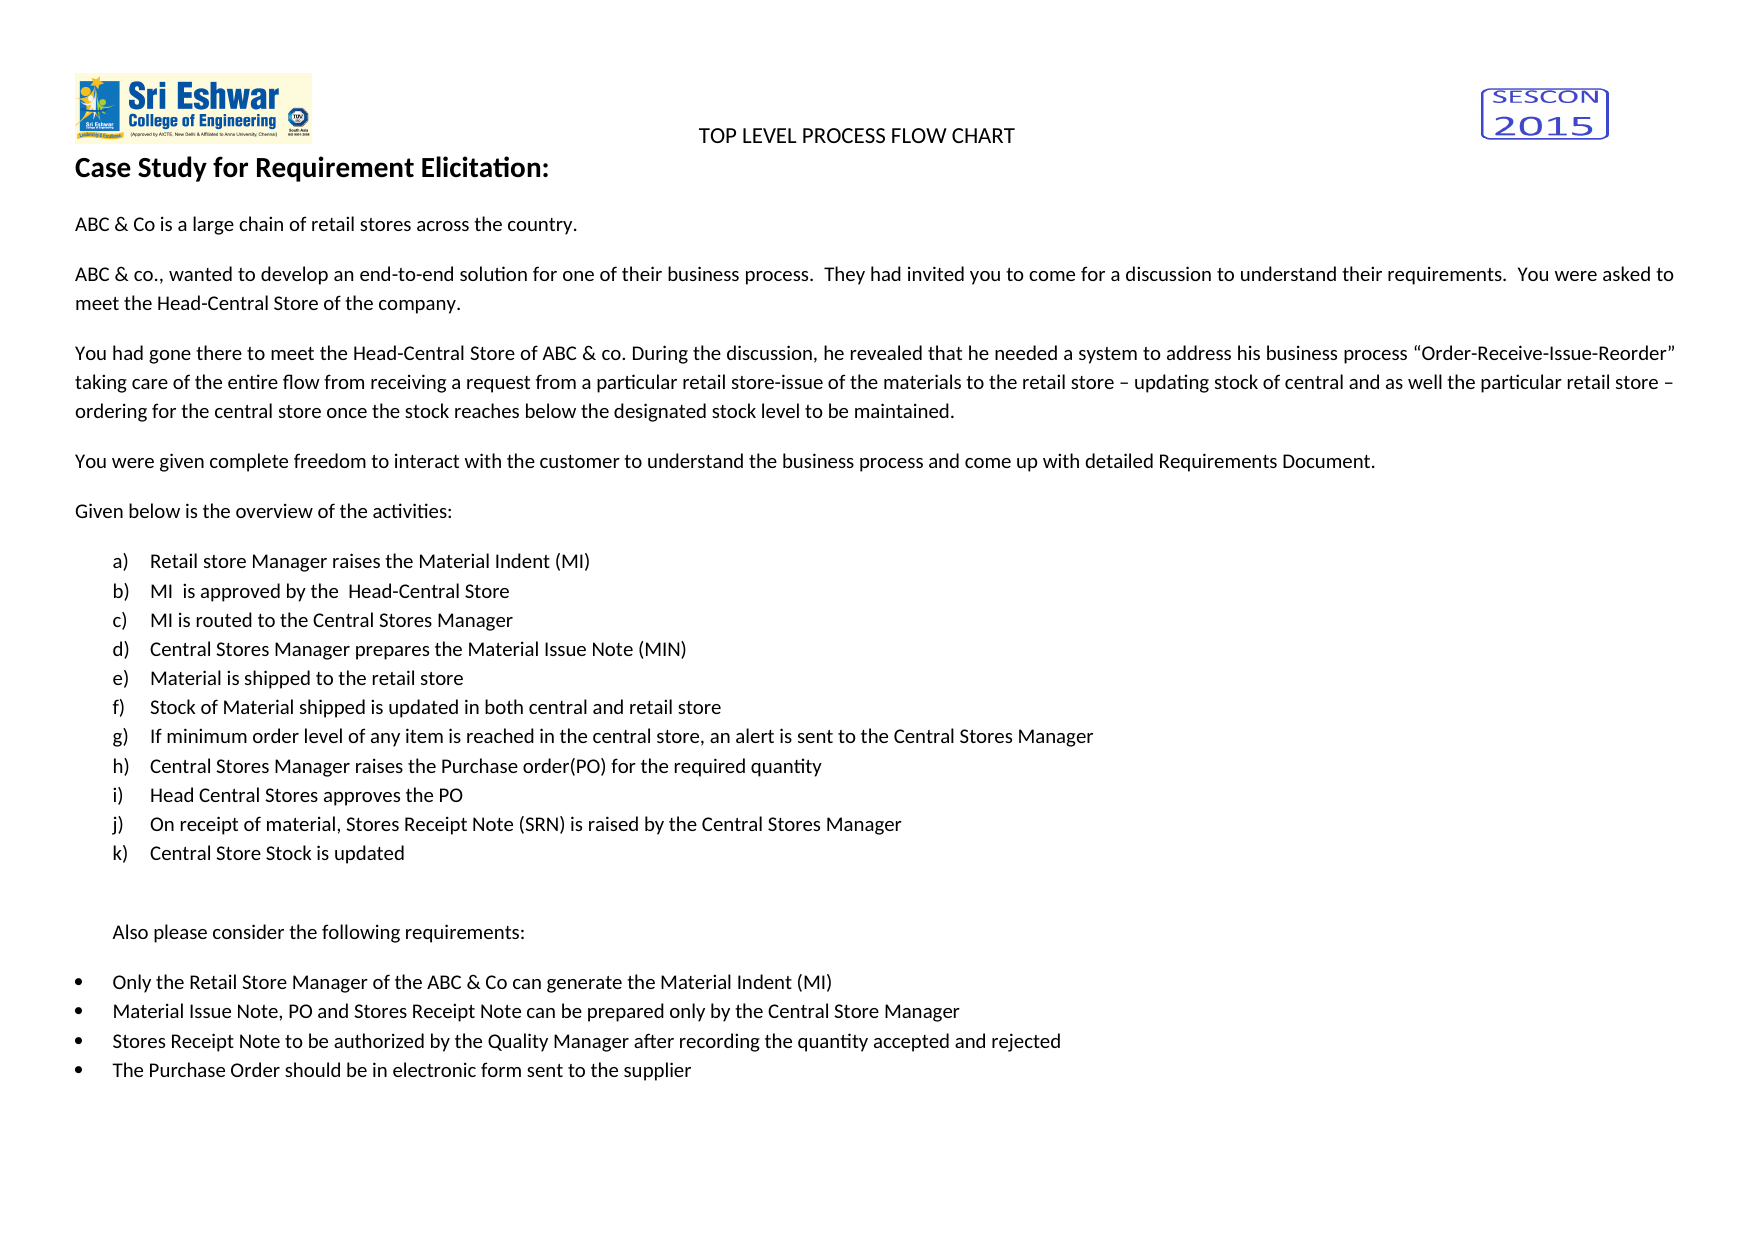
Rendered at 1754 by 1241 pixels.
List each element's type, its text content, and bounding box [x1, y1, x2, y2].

text Given below is the overview of the activities: [75, 499, 1679, 524]
list Material Issue Note, PO and Stores Receipt Note can be prepared only by the Central Store Manager [75, 999, 1679, 1024]
list Stock of Material shipped is updated in both central and retail store [112, 694, 1679, 720]
list Only the Retail Store Manager of the ABC & Co can generate the Material Indent (MI) [75, 969, 1679, 995]
list Material is shipped to the retail store [112, 665, 1679, 691]
list Central Store Stock is updated [112, 840, 1679, 866]
list Retail store Manager raises the Material Indent (MI) [112, 549, 1679, 574]
list MI is approved by the Head-Central Store [112, 578, 1679, 603]
list MI is routed to the Central Stores Manager [112, 607, 1679, 632]
text You were given complete freedom to interact with the customer to understand the business process and come up with detailed Requirements Document. [75, 449, 1679, 474]
list Stores Receipt Note to be authorized by the Quality Manager after recording the quantity accepted and rejected [75, 1028, 1679, 1053]
list The Purchase Order should be in electronic form sent to the supplier [75, 1057, 1679, 1082]
text Case Study for Requirement Elicitation: [75, 149, 1679, 185]
list Central Stores Manager raises the Purchase order(PO) for the required quantity [112, 753, 1679, 778]
list Central Stores Manager prepares the Material Issue Note (MIN) [112, 636, 1679, 662]
list If minimum order level of any item is reached in the central store, an alert is sent to the Central Stores Manager [112, 724, 1679, 749]
text Also please consider the following requirements: [112, 919, 1679, 945]
text ABC & co., wanted to develop an end-to-end solution for one of their business process. They had invited you to come for a discussion to understand their requirements. You were asked to meet the Head-Central Store of the company. [75, 261, 1679, 316]
text You had gone there to meet the Head-Central Store of ABC & co. During the discussion, he revealed that he needed a system to address his business process “Order-Receive-Issue-Reorder” taking care of the entire flow from receiving a request from a particular retail store-issue of the materials to the retail store – updating stock of central and as well the particular retail store – ordering for the central store once the stock reaches below the designated stock level to be maintained. [75, 340, 1679, 424]
picture [75, 73, 313, 144]
text ABC & Co is a large chain of retail stores across the country. [75, 211, 1679, 237]
picture [1474, 86, 1617, 144]
list On receipt of material, Stores Receipt Note (SRN) is raised by the Central Stores Manager [112, 811, 1679, 837]
list Head Central Stores approves the PO [112, 782, 1679, 807]
